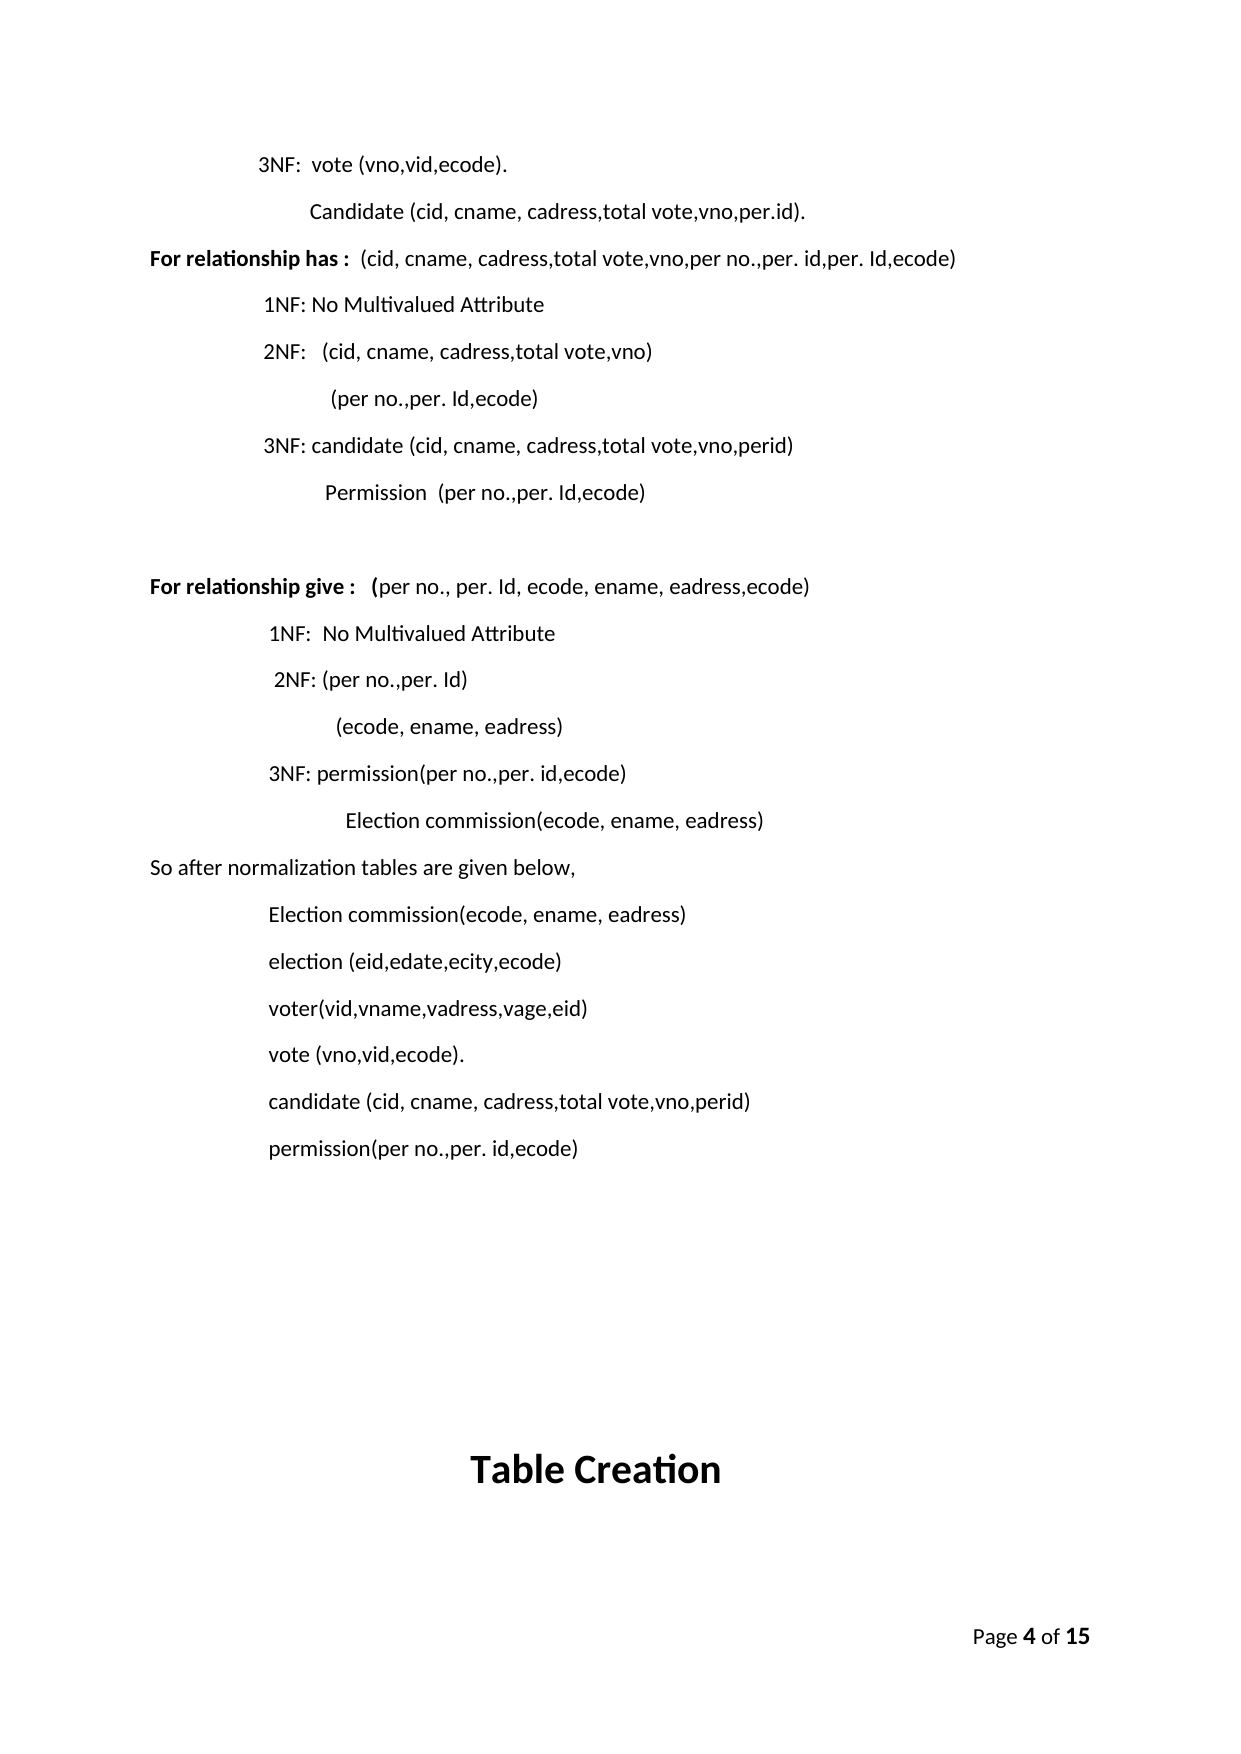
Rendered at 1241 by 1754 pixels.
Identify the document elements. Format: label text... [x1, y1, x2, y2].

text 3NF: vote (vno,vid,ecode). [150, 150, 1090, 178]
text For relationship has : (cid, cname, cadress,total vote,vno,per no.,per. id,per. Id,ecode) [150, 244, 1090, 272]
text (per no.,per. Id,ecode) [150, 384, 1090, 412]
text election (eid,edate,ecity,ecode) [150, 947, 1090, 975]
text (ecode, ename, eadress) [150, 712, 1090, 741]
text candidate (cid, cname, cadress,total vote,vno,perid) [150, 1087, 1090, 1116]
text 2NF: (cid, cname, cadress,total vote,vno) [150, 337, 1090, 366]
text So after normalization tables are given below, [150, 853, 1090, 881]
text 1NF: No Multivalued Attribute [150, 291, 1090, 319]
text Election commission(ecode, ename, eadress) [150, 900, 1090, 928]
text Table Creation [150, 1443, 1090, 1494]
text Candidate (cid, cname, cadress,total vote,vno,per.id). [150, 197, 1090, 225]
text permission(per no.,per. id,ecode) [150, 1134, 1090, 1162]
text vote (vno,vid,ecode). [150, 1041, 1090, 1069]
text voter(vid,vname,vadress,vage,eid) [150, 994, 1090, 1022]
text Election commission(ecode, ename, eadress) [150, 806, 1090, 834]
text 3NF: permission(per no.,per. id,ecode) [150, 759, 1090, 787]
text 2NF: (per no.,per. Id) [150, 666, 1090, 694]
text 1NF: No Multivalued Attribute [150, 619, 1090, 647]
text 3NF: candidate (cid, cname, cadress,total vote,vno,perid) [150, 431, 1090, 459]
text For relationship give : (per no., per. Id, ecode, ename, eadress,ecode) [150, 572, 1090, 600]
text Permission (per no.,per. Id,ecode) [150, 478, 1090, 506]
